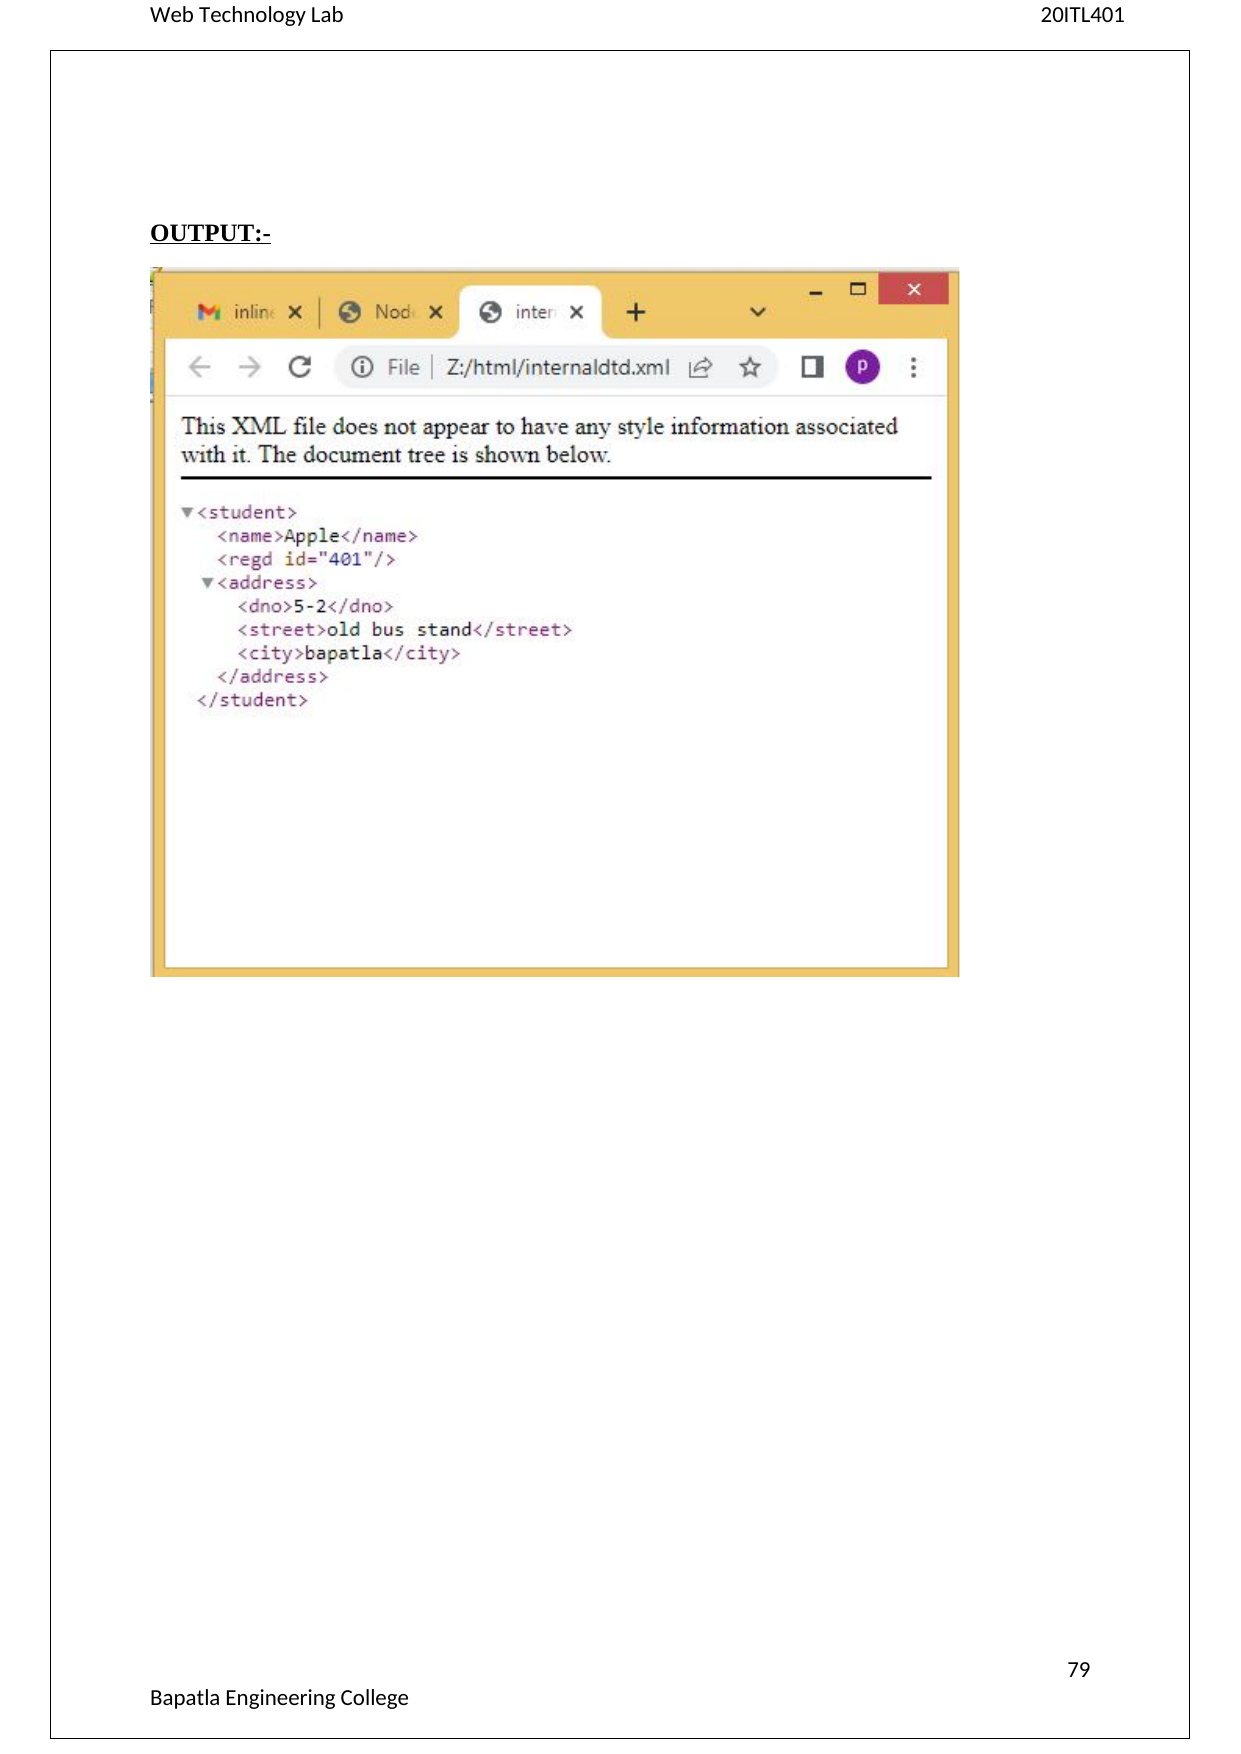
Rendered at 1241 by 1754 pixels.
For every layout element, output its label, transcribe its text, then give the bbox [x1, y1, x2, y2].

picture [150, 267, 960, 977]
text OUTPUT:- [150, 218, 1090, 246]
